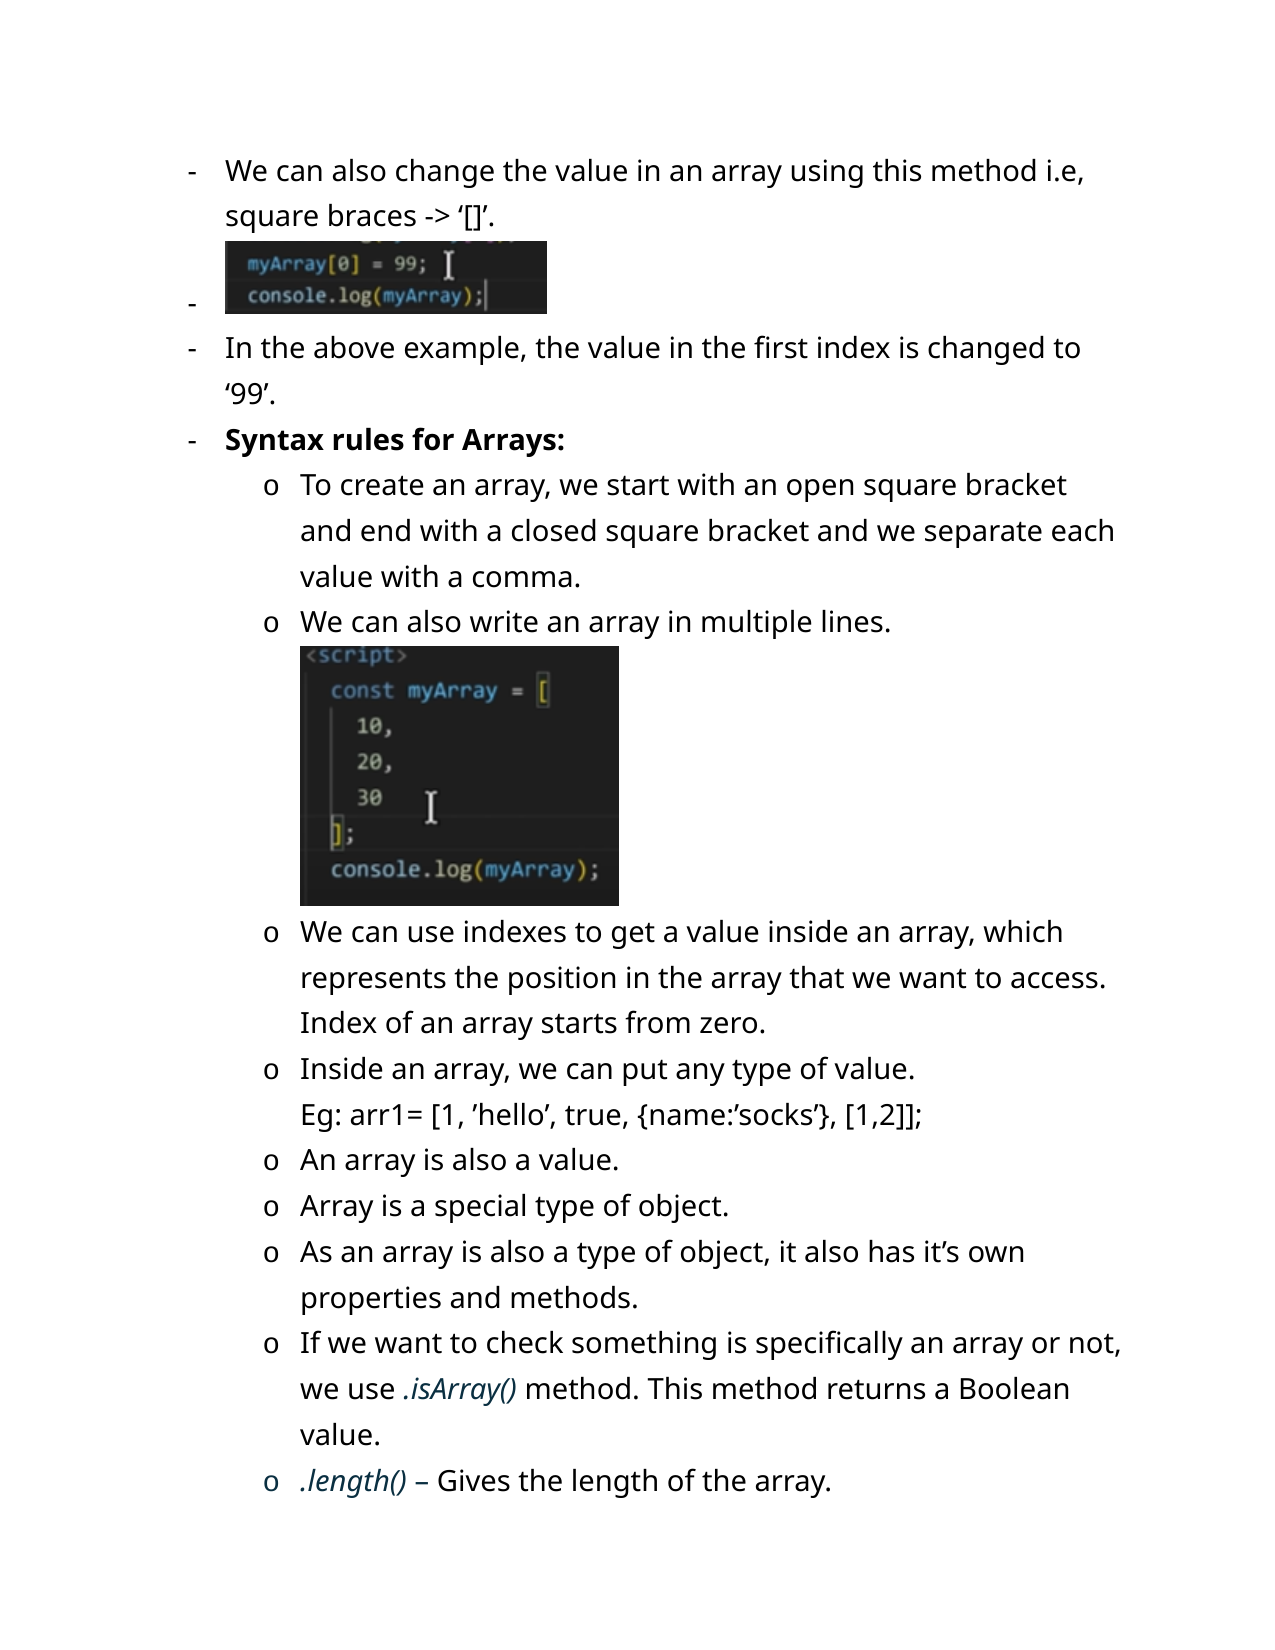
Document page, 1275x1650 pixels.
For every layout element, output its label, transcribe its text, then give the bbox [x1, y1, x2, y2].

list Inside an array, we can put any type of value. Eg: arr1= [1, ’hello’, true, {name:’socks’}, [1,2]]; [262, 1048, 1125, 1134]
list To create an array, we start with an open square bracket and end with a closed square bracket and we separate each value with a comma. [262, 464, 1125, 596]
list We can use indexes to get a value inside an array, which represents the position in the array that we want to access. Index of an array starts from zero. [262, 911, 1125, 1042]
list Array is a special type of object. [262, 1186, 1125, 1225]
list An array is also a value. [262, 1140, 1125, 1179]
list As an array is also a type of object, it also has it’s own properties and methods. [262, 1231, 1125, 1317]
list In the above example, the value in the first index is changed to ‘99’. [187, 328, 1125, 413]
list We can also change the value in an array using this method i.e, square braces -> ‘[]’. [187, 150, 1125, 235]
list .length() – Gives the length of the array. [262, 1460, 1125, 1500]
list Syntax rules for Arrays: [187, 419, 1125, 458]
picture [225, 241, 547, 314]
picture [300, 646, 619, 906]
list If we want to check something is specifically an array or not, we use .isArray() method. This method returns a Boolean value. [262, 1323, 1125, 1454]
